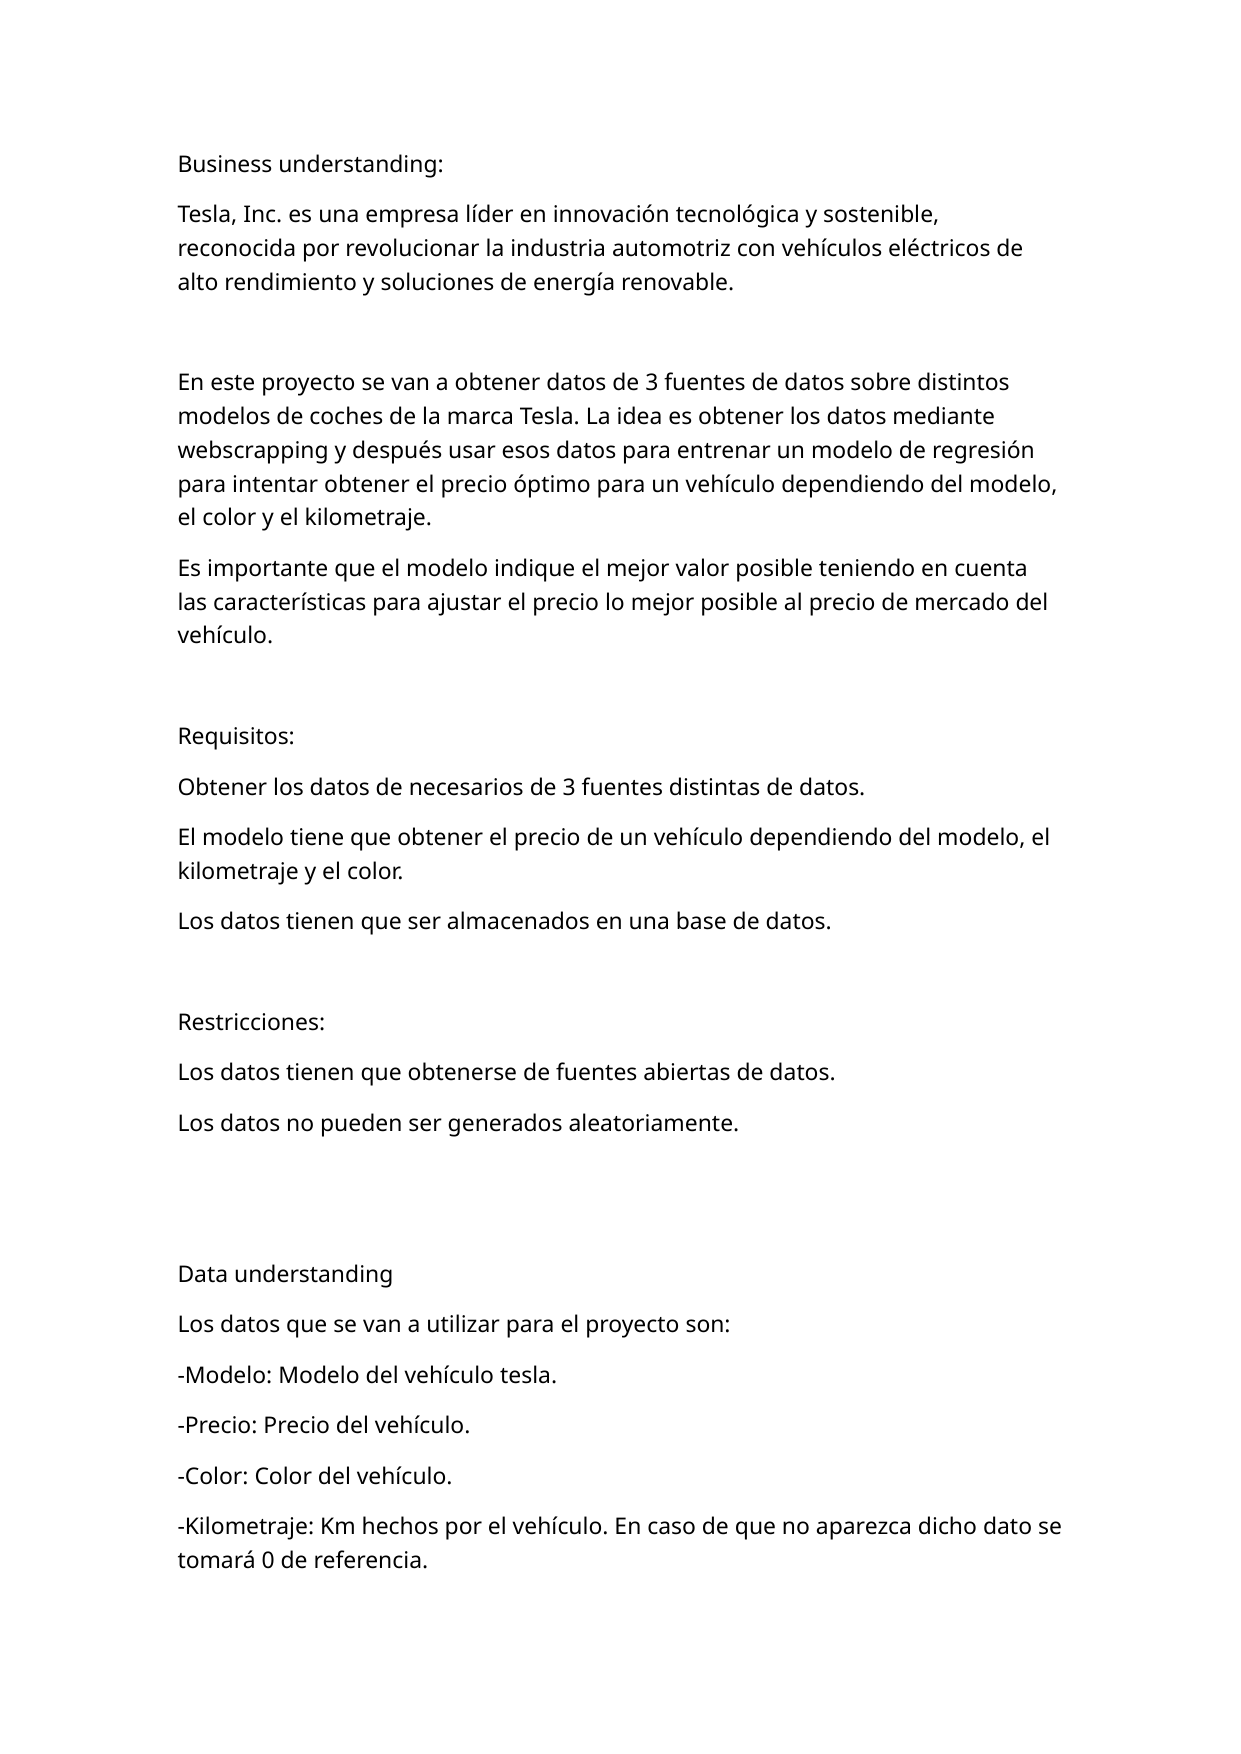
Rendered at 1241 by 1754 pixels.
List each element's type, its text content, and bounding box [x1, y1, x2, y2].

text -Precio: Precio del vehículo. [177, 1409, 1063, 1441]
text Los datos tienen que obtenerse de fuentes abiertas de datos. [177, 1056, 1063, 1088]
text -Color: Color del vehículo. [177, 1460, 1063, 1491]
text Obtener los datos de necesarios de 3 fuentes distintas de datos. [177, 771, 1063, 802]
text Restricciones: [177, 1006, 1063, 1037]
text Los datos que se van a utilizar para el proyecto son: [177, 1308, 1063, 1340]
text Es importante que el modelo indique el mejor valor posible teniendo en cuenta las características para ajustar el precio lo mejor posible al precio de mercado del vehículo. [177, 552, 1063, 651]
text Requisitos: [177, 720, 1063, 751]
text Tesla, Inc. es una empresa líder en innovación tecnológica y sostenible, reconocida por revolucionar la industria automotriz con vehículos eléctricos de alto rendimiento y soluciones de energía renovable. [177, 198, 1063, 297]
text El modelo tiene que obtener el precio de un vehículo dependiendo del modelo, el kilometraje y el color. [177, 821, 1063, 886]
text -Kilometraje: Km hechos por el vehículo. En caso de que no aparezca dicho dato se tomará 0 de referencia. [177, 1510, 1063, 1575]
text Los datos no pueden ser generados aleatoriamente. [177, 1107, 1063, 1138]
text Business understanding: [177, 148, 1063, 179]
text -Modelo: Modelo del vehículo tesla. [177, 1359, 1063, 1390]
text Los datos tienen que ser almacenados en una base de datos. [177, 905, 1063, 936]
text En este proyecto se van a obtener datos de 3 fuentes de datos sobre distintos modelos de coches de la marca Tesla. La idea es obtener los datos mediante webscrapping y después usar esos datos para entrenar un modelo de regresión para intentar obtener el precio óptimo para un vehículo dependiendo del modelo, el color y el kilometraje. [177, 366, 1063, 533]
text Data understanding [177, 1258, 1063, 1289]
